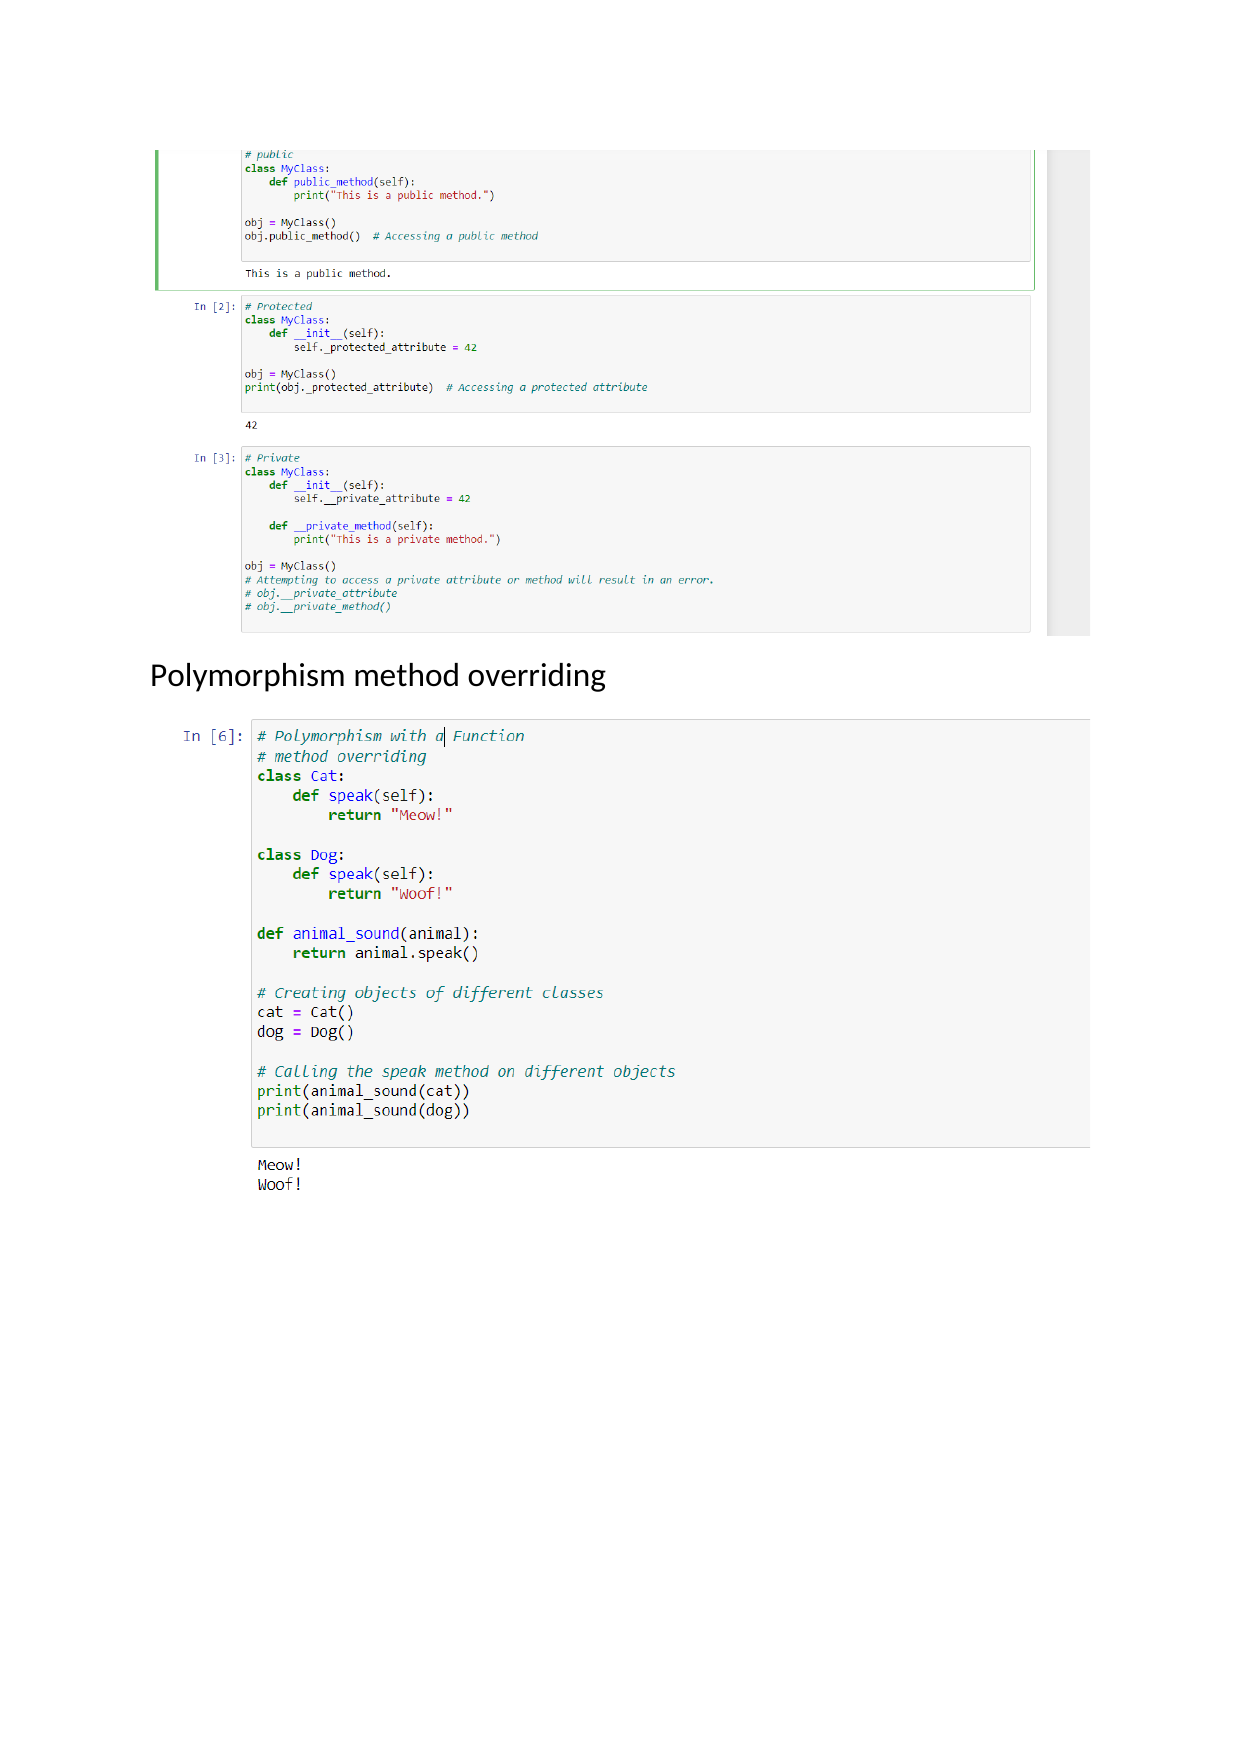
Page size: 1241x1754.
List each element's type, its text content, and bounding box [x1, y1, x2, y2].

picture [150, 150, 1091, 636]
picture [150, 715, 1091, 1203]
text Polymorphism method overriding [150, 654, 1090, 695]
